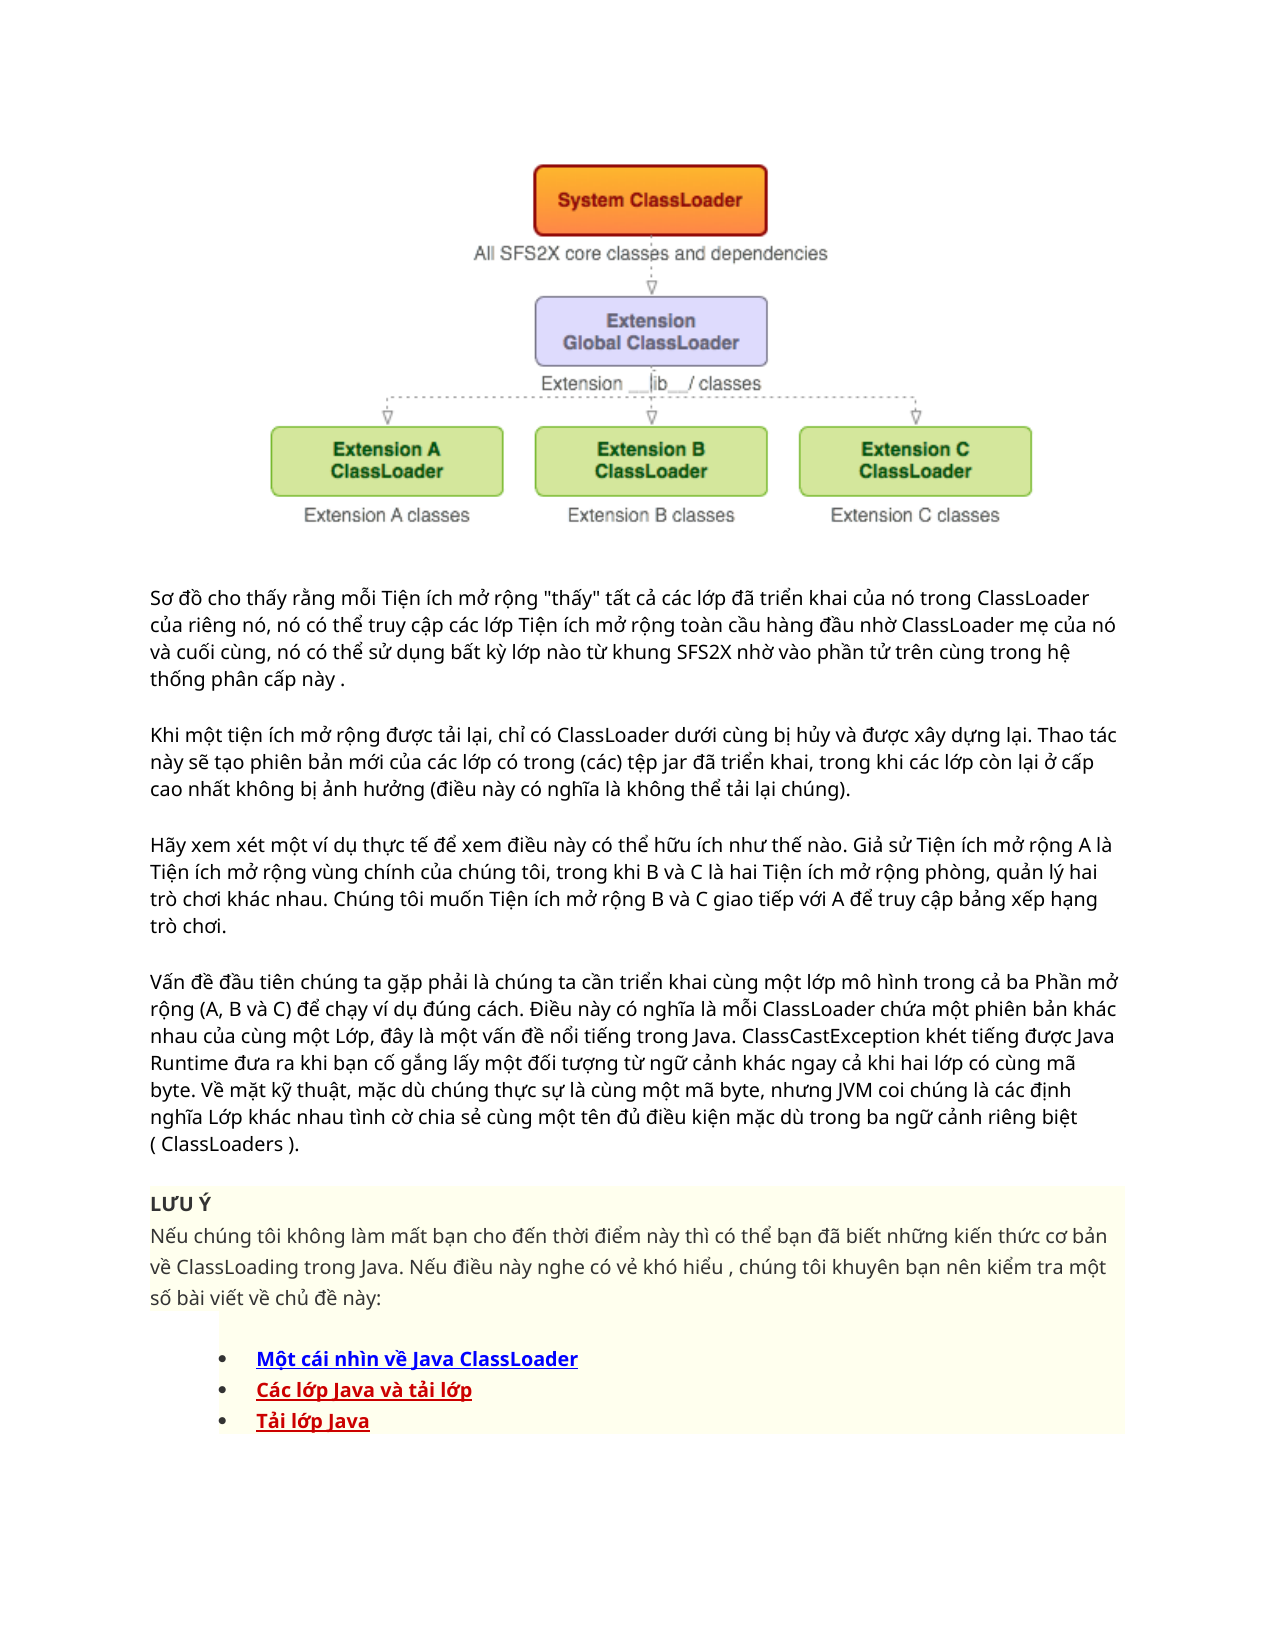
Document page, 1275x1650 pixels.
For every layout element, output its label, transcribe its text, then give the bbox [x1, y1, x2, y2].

list Tải lớp Java [219, 1403, 1125, 1434]
list Một cái nhìn về Java ClassLoader [219, 1341, 1125, 1372]
text LƯU Ý Nếu chúng tôi không làm mất bạn cho đến thời điểm này thì có thể bạn đã biết những kiến thức cơ bản về ClassLoading trong Java. Nếu điều này nghe có vẻ khó hiểu , chúng tôi khuyên bạn nên kiểm tra một số bài viết về chủ đề này: [150, 1186, 1125, 1311]
text Sơ đồ cho thấy rằng mỗi Tiện ích mở rộng "thấy" tất cả các lớp đã triển khai của nó trong ClassLoader của riêng nó, nó có thể truy cập các lớp Tiện ích mở rộng toàn cầu hàng đầu nhờ ClassLoader mẹ của nó và cuối cùng, nó có thể sử dụng bất kỳ lớp nào từ khung SFS2X nhờ vào phần tử trên cùng trong hệ thống phân cấp này . [150, 584, 1125, 692]
list Các lớp Java và tải lớp [219, 1372, 1125, 1403]
text Vấn đề đầu tiên chúng ta gặp phải là chúng ta cần triển khai cùng một lớp mô hình trong cả ba Phần mở rộng (A, B và C) để chạy ví dụ đúng cách. Điều này có nghĩa là mỗi ClassLoader chứa một phiên bản khác nhau của cùng một Lớp, đây là một vấn đề nổi tiếng trong Java. ClassCastException khét tiếng được Java Runtime đưa ra khi bạn cố gắng lấy một đối tượng từ ngữ cảnh khác ngay cả khi hai lớp có cùng mã byte. Về mặt kỹ thuật, mặc dù chúng thực sự là cùng một mã byte, nhưng JVM coi chúng là các định nghĩa Lớp khác nhau tình cờ chia sẻ cùng một tên đủ điều kiện mặc dù trong ba ngữ cảnh riêng biệt ( ClassLoaders ). [150, 968, 1125, 1157]
text Hãy xem xét một ví dụ thực tế để xem điều này có thể hữu ích như thế nào. Giả sử Tiện ích mở rộng A là Tiện ích mở rộng vùng chính của chúng tôi, trong khi B và C là hai Tiện ích mở rộng phòng, quản lý hai trò chơi khác nhau. Chúng tôi muốn Tiện ích mở rộng B và C giao tiếp với A để truy cập bảng xếp hạng trò chơi. [150, 831, 1125, 939]
text Khi một tiện ích mở rộng được tải lại, chỉ có ClassLoader dưới cùng bị hủy và được xây dựng lại. Thao tác này sẽ tạo phiên bản mới của các lớp có trong (các) tệp jar đã triển khai, trong khi các lớp còn lại ở cấp cao nhất không bị ảnh hưởng (điều này có nghĩa là không thể tải lại chúng). [150, 721, 1125, 802]
picture [199, 150, 1076, 555]
